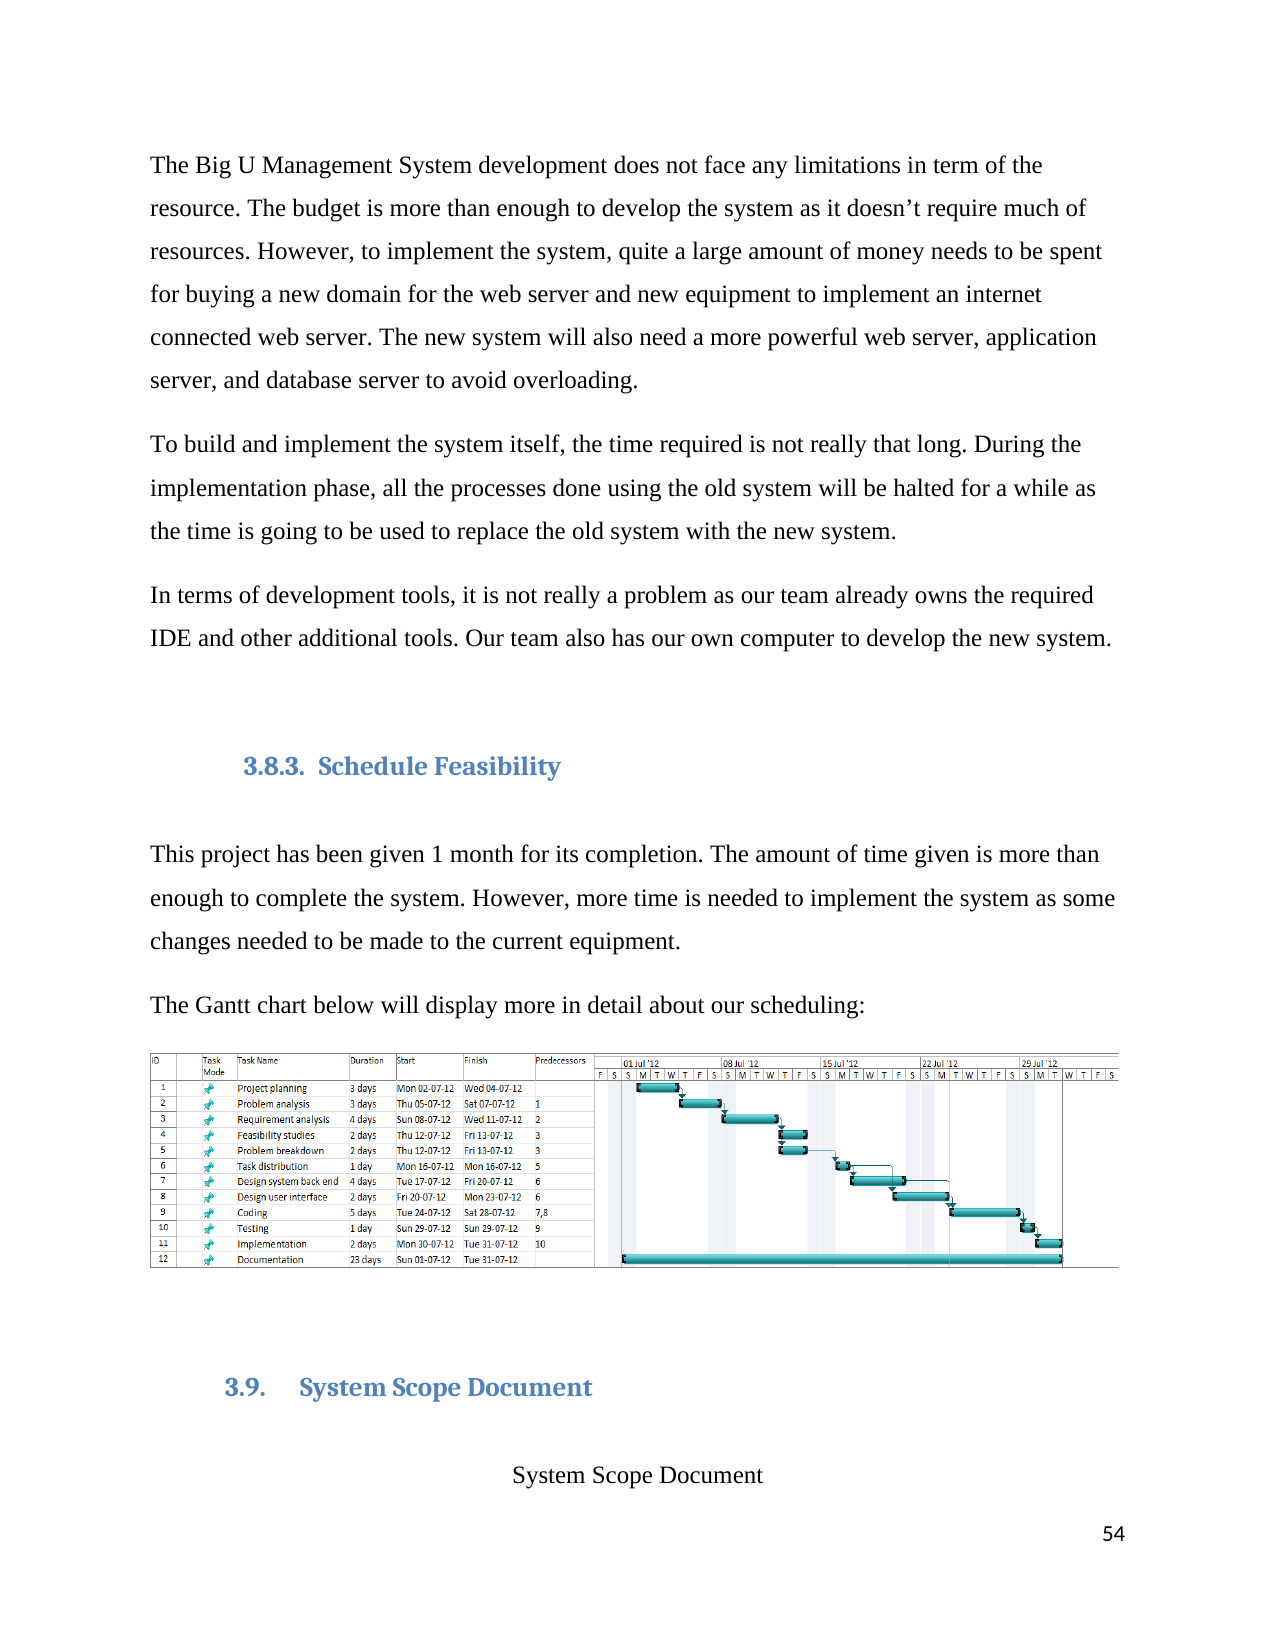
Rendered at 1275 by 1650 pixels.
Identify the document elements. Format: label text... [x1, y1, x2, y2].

subtitle Schedule Feasibility [244, 751, 1125, 782]
text This project has been given 1 month for its completion. The amount of time given is more than enough to complete the system. However, more time is needed to implement the system as some changes needed to be made to the current equipment. [150, 839, 1125, 954]
text In terms of development tools, it is not really a problem as our team already owns the required IDE and other additional tools. Our team also has our own computer to develop the new system. [150, 580, 1125, 652]
text System Scope Document [150, 1460, 1125, 1489]
picture [150, 1053, 1125, 1273]
text The Gantt chart below will display more in detail about our scheduling: [150, 990, 1125, 1018]
text To build and implement the system itself, the time required is not really that long. During the implementation phase, all the processes done using the old system will be halted for a while as the time is going to be used to replace the old system with the new system. [150, 429, 1125, 544]
text The Big U Management System development does not face any limitations in term of the resource. The budget is more than enough to develop the system as it doesn’t require much of resources. However, to implement the system, quite a large amount of money needs to be spent for buying a new domain for the web server and new equipment to implement an internet connected web server. The new system will also need a more powerful web server, application server, and database server to avoid overloading. [150, 150, 1125, 394]
subtitle System Scope Document [225, 1372, 1125, 1403]
